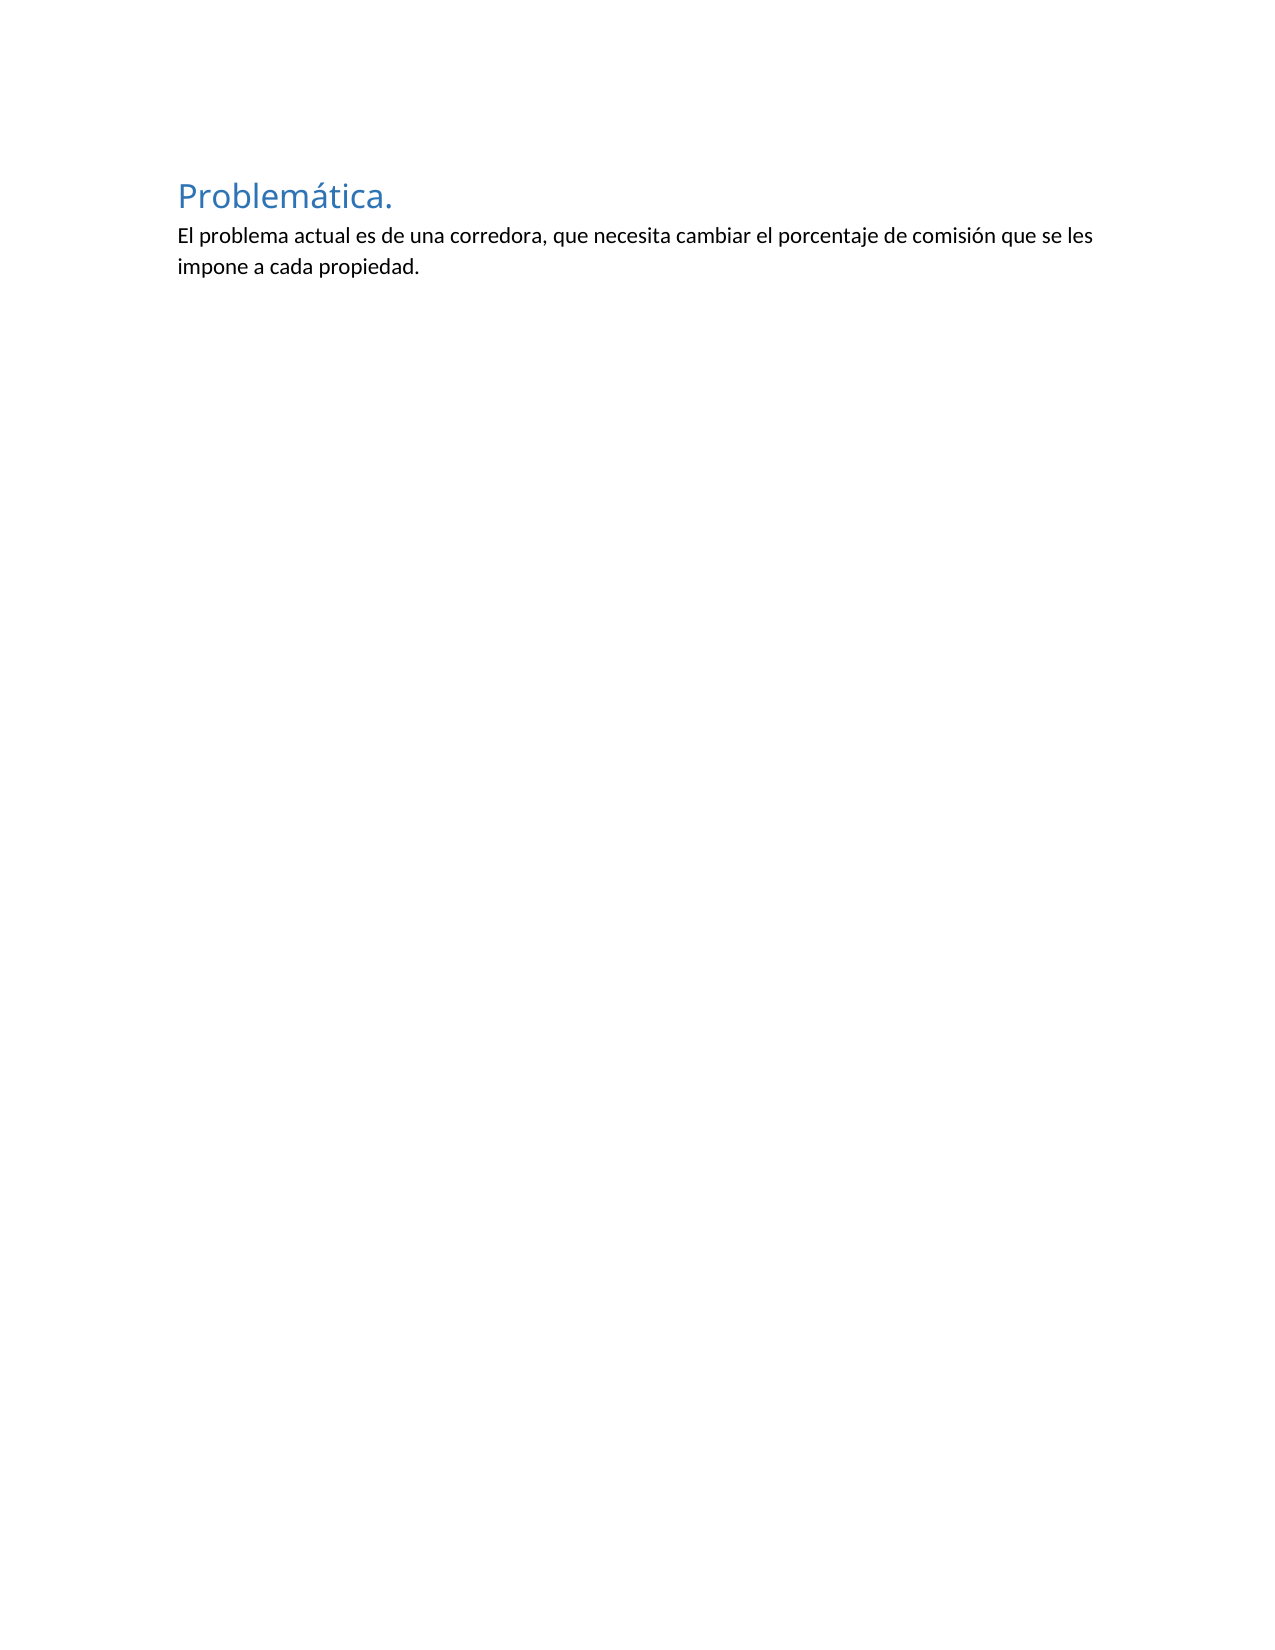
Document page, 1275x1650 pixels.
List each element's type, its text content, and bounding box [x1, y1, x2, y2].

text El problema actual es de una corredora, que necesita cambiar el porcentaje de comisión que se les impone a cada propiedad. [177, 222, 1098, 280]
subtitle Problemática. [177, 173, 1098, 218]
